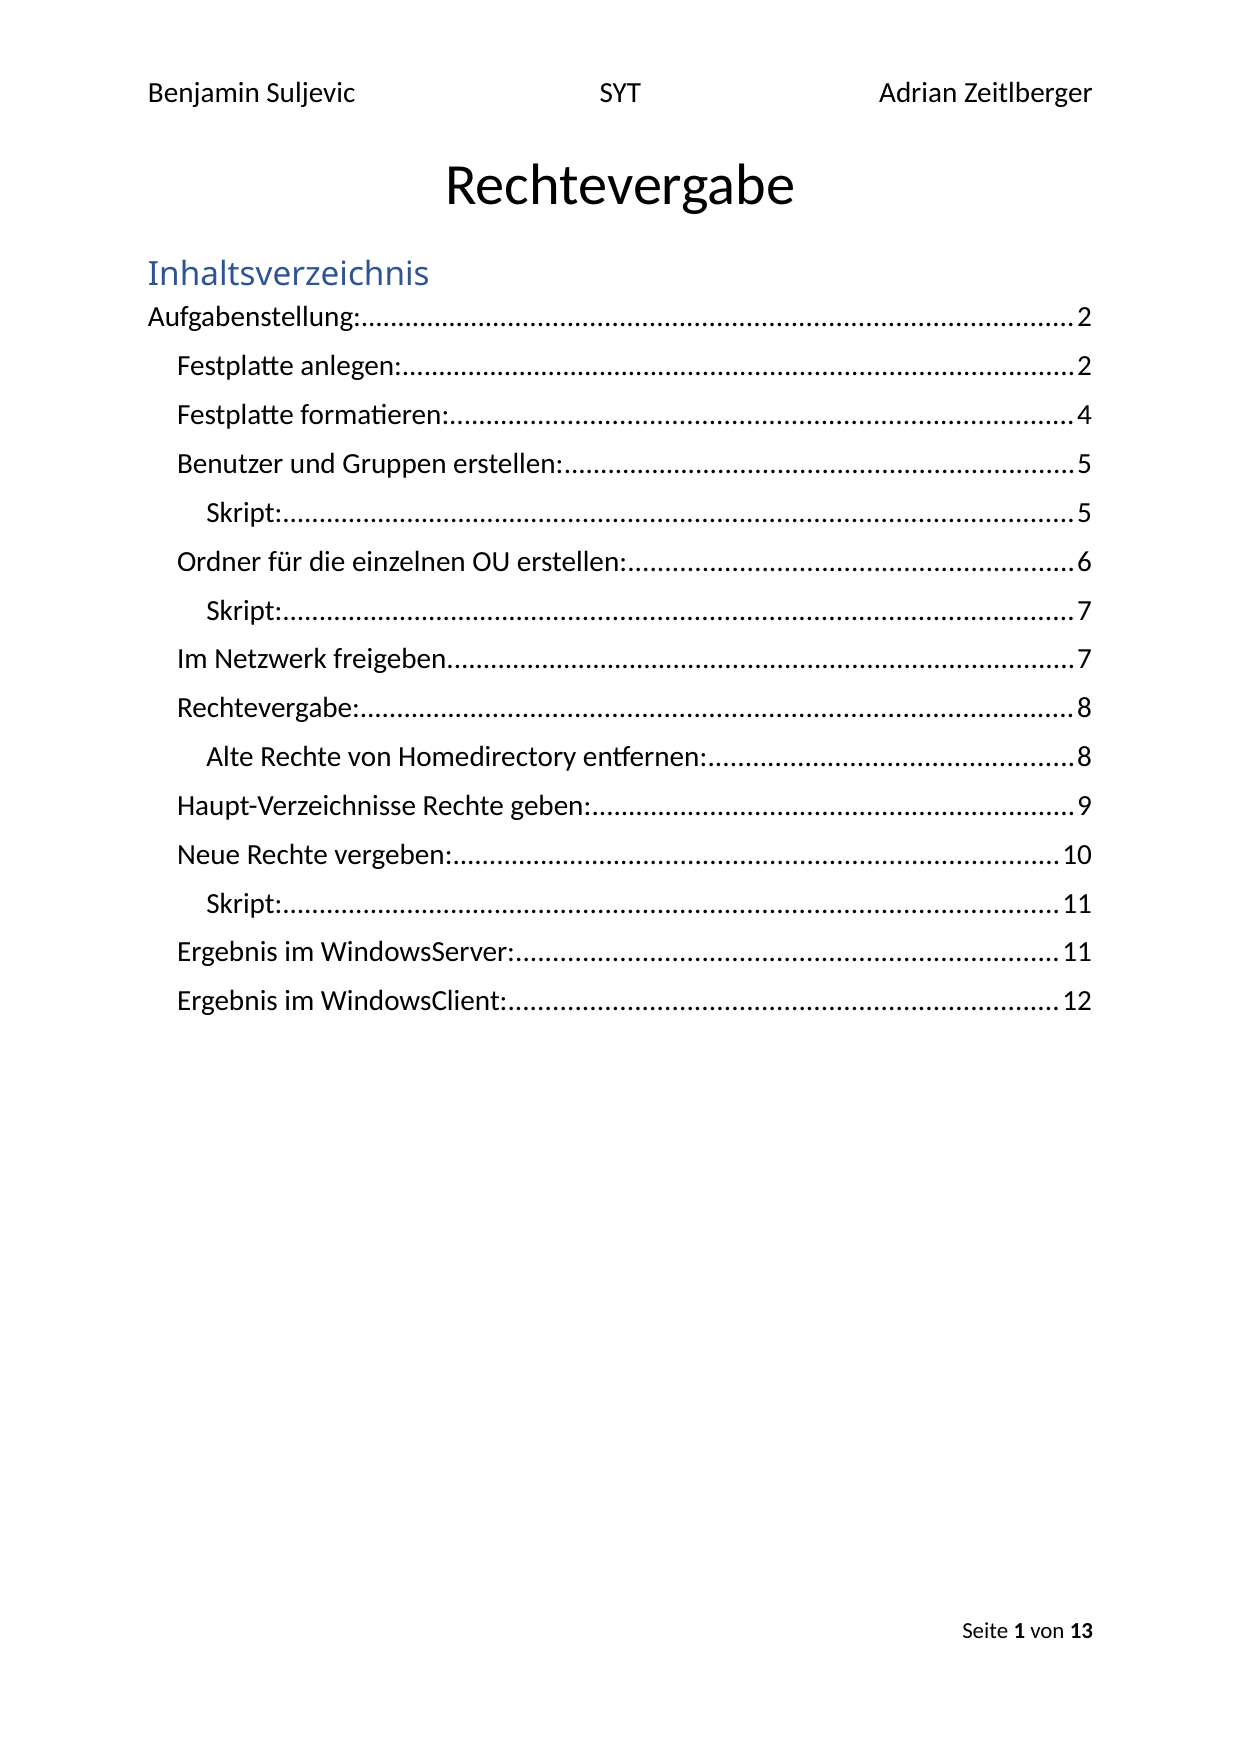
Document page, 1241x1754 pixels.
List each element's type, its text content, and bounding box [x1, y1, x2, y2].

text Rechtevergabe [148, 148, 1093, 219]
